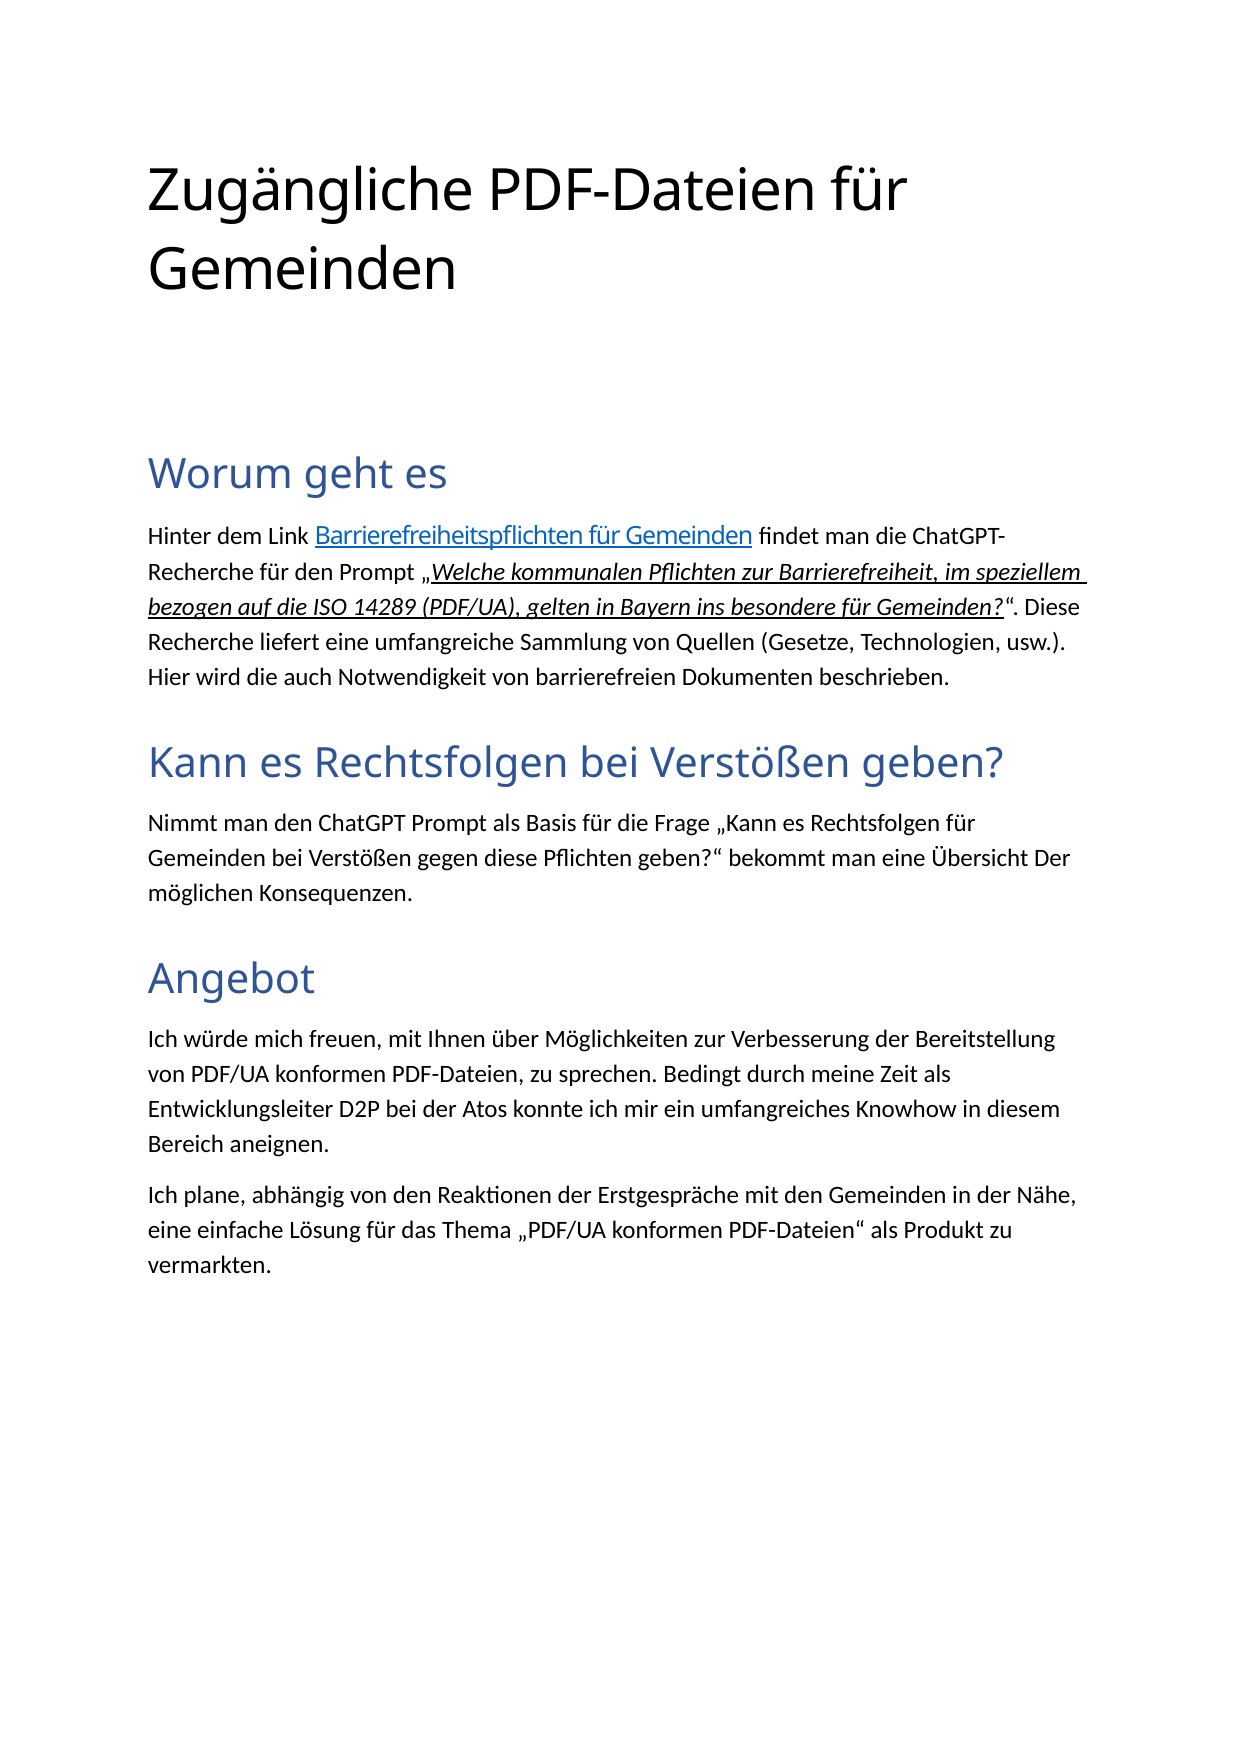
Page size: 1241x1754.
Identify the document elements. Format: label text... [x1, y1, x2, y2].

text Nimmt man den ChatGPT Prompt als Basis für die Frage „Kann es Rechtsfolgen für Gemeinden bei Verstößen gegen diese Pflichten geben?“ bekommt man eine Übersicht Der möglichen Konsequenzen. [148, 807, 1093, 907]
text Ich würde mich freuen, mit Ihnen über Möglichkeiten zur Verbesserung der Bereitstellung von PDF/UA konformen PDF-Dateien, zu sprechen. Bedingt durch meine Zeit als Entwicklungsleiter D2P bei der Atos konnte ich mir ein umfangreiches Knowhow in diesem Bereich aneignen. [148, 1023, 1093, 1158]
subtitle Kann es Rechtsfolgen bei Verstößen geben? [148, 733, 1093, 790]
text Ich plane, abhängig von den Reaktionen der Erstgespräche mit den Gemeinden in der Nähe, eine einfache Lösung für das Thema „PDF/UA konformen PDF-Dateien“ als Produkt zu vermarkten. [148, 1179, 1093, 1280]
subtitle Angebot [148, 949, 1093, 1006]
text Hinter dem Link Barrierefreiheitspflichten für Gemeinden findet man die ChatGPT-Recherche für den Prompt „Welche kommunalen Pflichten zur Barrierefreiheit, im speziellem bezogen auf die ISO 14289 (PDF/UA), gelten in Bayern ins besondere für Gemeinden?“. Diese Recherche liefert eine umfangreiche Sammlung von Quellen (Gesetze, Technologien, usw.). Hier wird die auch Notwendigkeit von barrierefreien Dokumenten beschrieben. [148, 517, 1093, 691]
title Zugängliche PDF-Dateien für Gemeinden [148, 148, 1093, 307]
subtitle Worum geht es [148, 444, 1093, 501]
